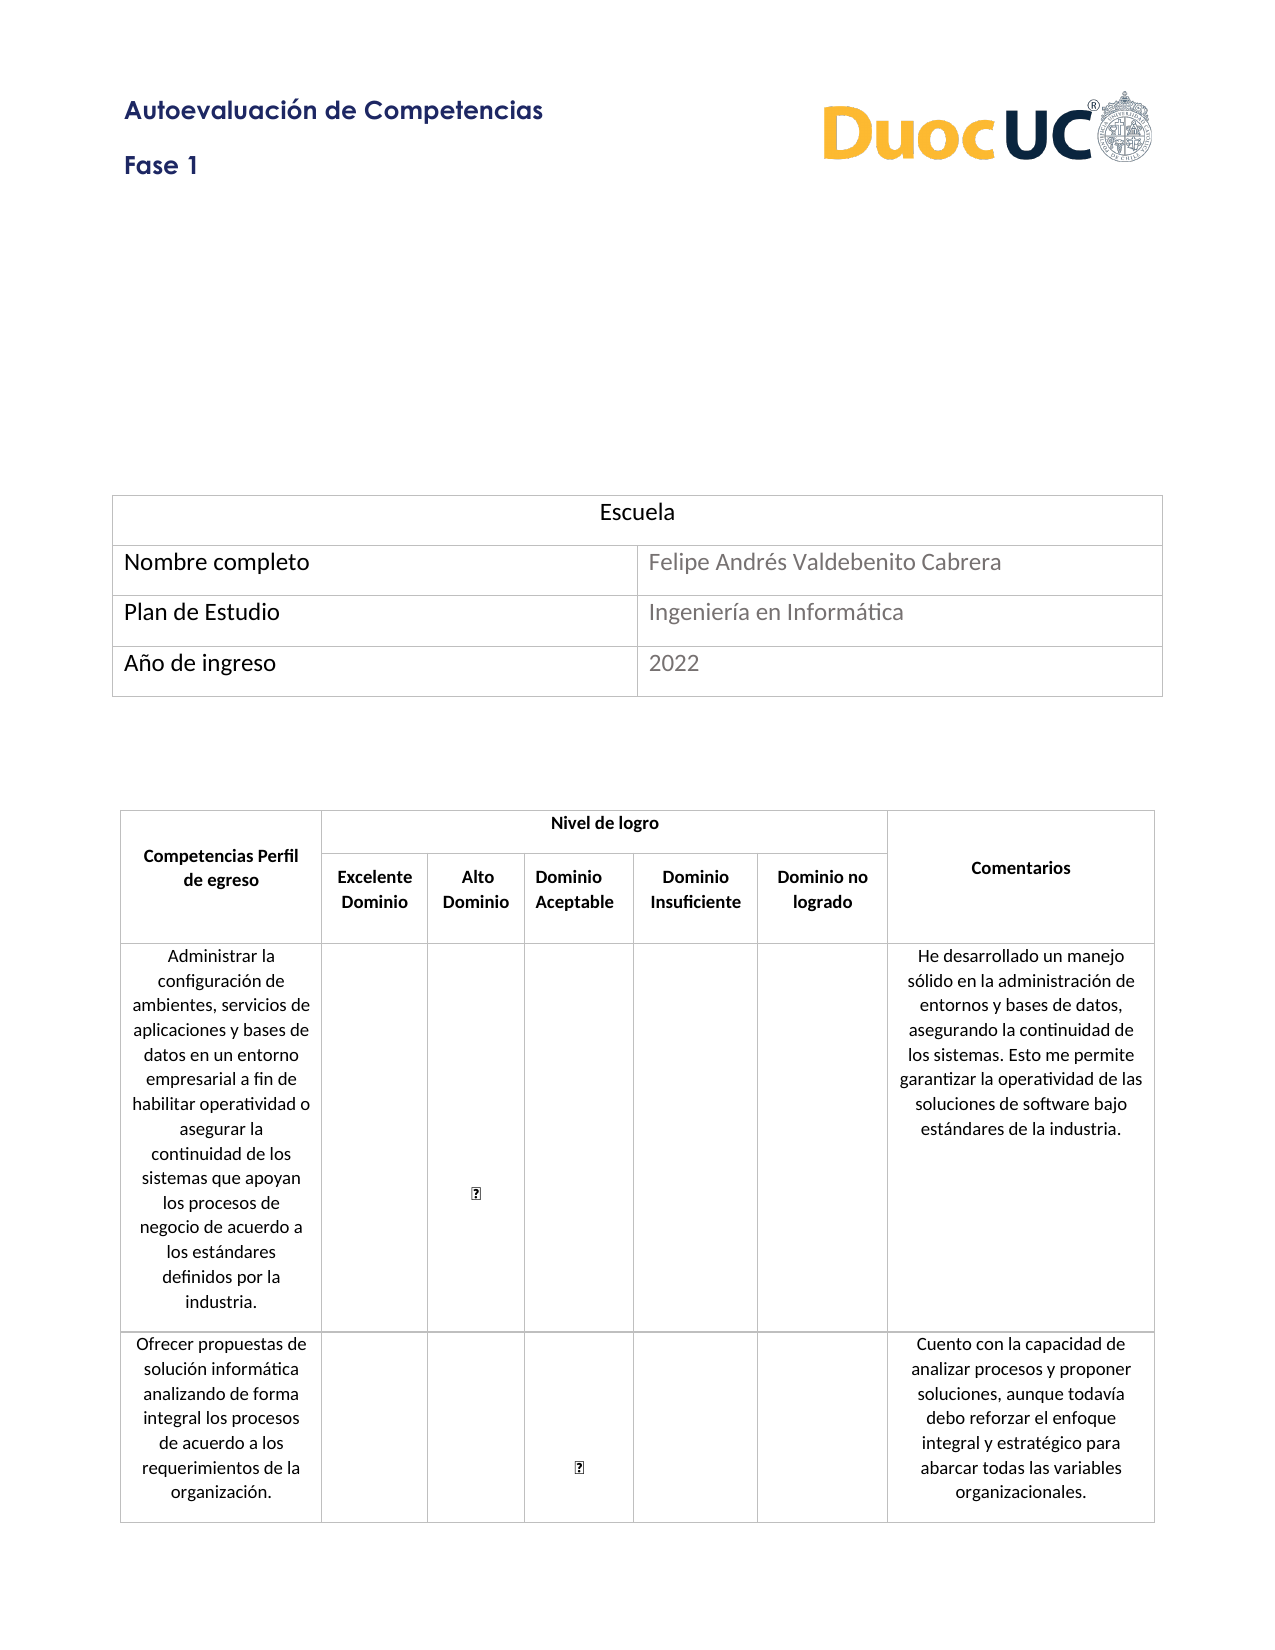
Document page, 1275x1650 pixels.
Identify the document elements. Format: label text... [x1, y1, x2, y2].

table_cell Año de ingreso [113, 647, 637, 696]
table_cell [634, 944, 757, 1331]
table_cell ✅ [428, 944, 524, 1331]
table_cell [758, 1333, 887, 1522]
table_cell ✅ [525, 1333, 633, 1522]
table_header Escuela [113, 496, 1162, 545]
table_cell Ingeniería en Informática [638, 596, 1162, 646]
table_cell [758, 944, 887, 1331]
table_cell Administrar la configuración de ambientes, servicios de aplicaciones y bases de datos en un entorno empresarial a fin de habilitar operatividad o asegurar la continuidad de los sistemas que apoyan los procesos de negocio de acuerdo a los estándares definidos por la industria. [121, 944, 321, 1331]
table_header Comentarios [888, 811, 1154, 943]
table_cell [634, 1333, 757, 1522]
table_header Competencias Perfil de egreso [121, 811, 321, 943]
table_cell Plan de Estudio [113, 596, 637, 646]
table_cell Dominio Aceptable [525, 854, 633, 943]
table_cell Ofrecer propuestas de solución informática analizando de forma integral los procesos de acuerdo a los requerimientos de la organización. [121, 1333, 321, 1522]
table_cell Alto Dominio [428, 854, 524, 943]
table_cell Felipe Andrés Valdebenito Cabrera [638, 546, 1162, 595]
table_cell Nombre completo [113, 546, 637, 595]
table_cell He desarrollado un manejo sólido en la administración de entornos y bases de datos, asegurando la continuidad de los sistemas. Esto me permite garantizar la operatividad de las soluciones de software bajo estándares de la industria. [888, 944, 1154, 1331]
table_cell [322, 944, 427, 1331]
table_header Nivel de logro [322, 811, 887, 852]
table_cell Excelente Dominio [322, 854, 427, 943]
table_cell [525, 944, 633, 1331]
table_cell [428, 1333, 524, 1522]
table_cell [322, 1333, 427, 1522]
table_cell Dominio Insuficiente [634, 854, 757, 943]
picture [824, 91, 1152, 162]
table_cell 2022 [638, 647, 1162, 696]
table_cell Cuento con la capacidad de analizar procesos y proponer soluciones, aunque todavía debo reforzar el enfoque integral y estratégico para abarcar todas las variables organizacionales. [888, 1333, 1154, 1522]
table_cell Dominio no logrado [758, 854, 887, 943]
